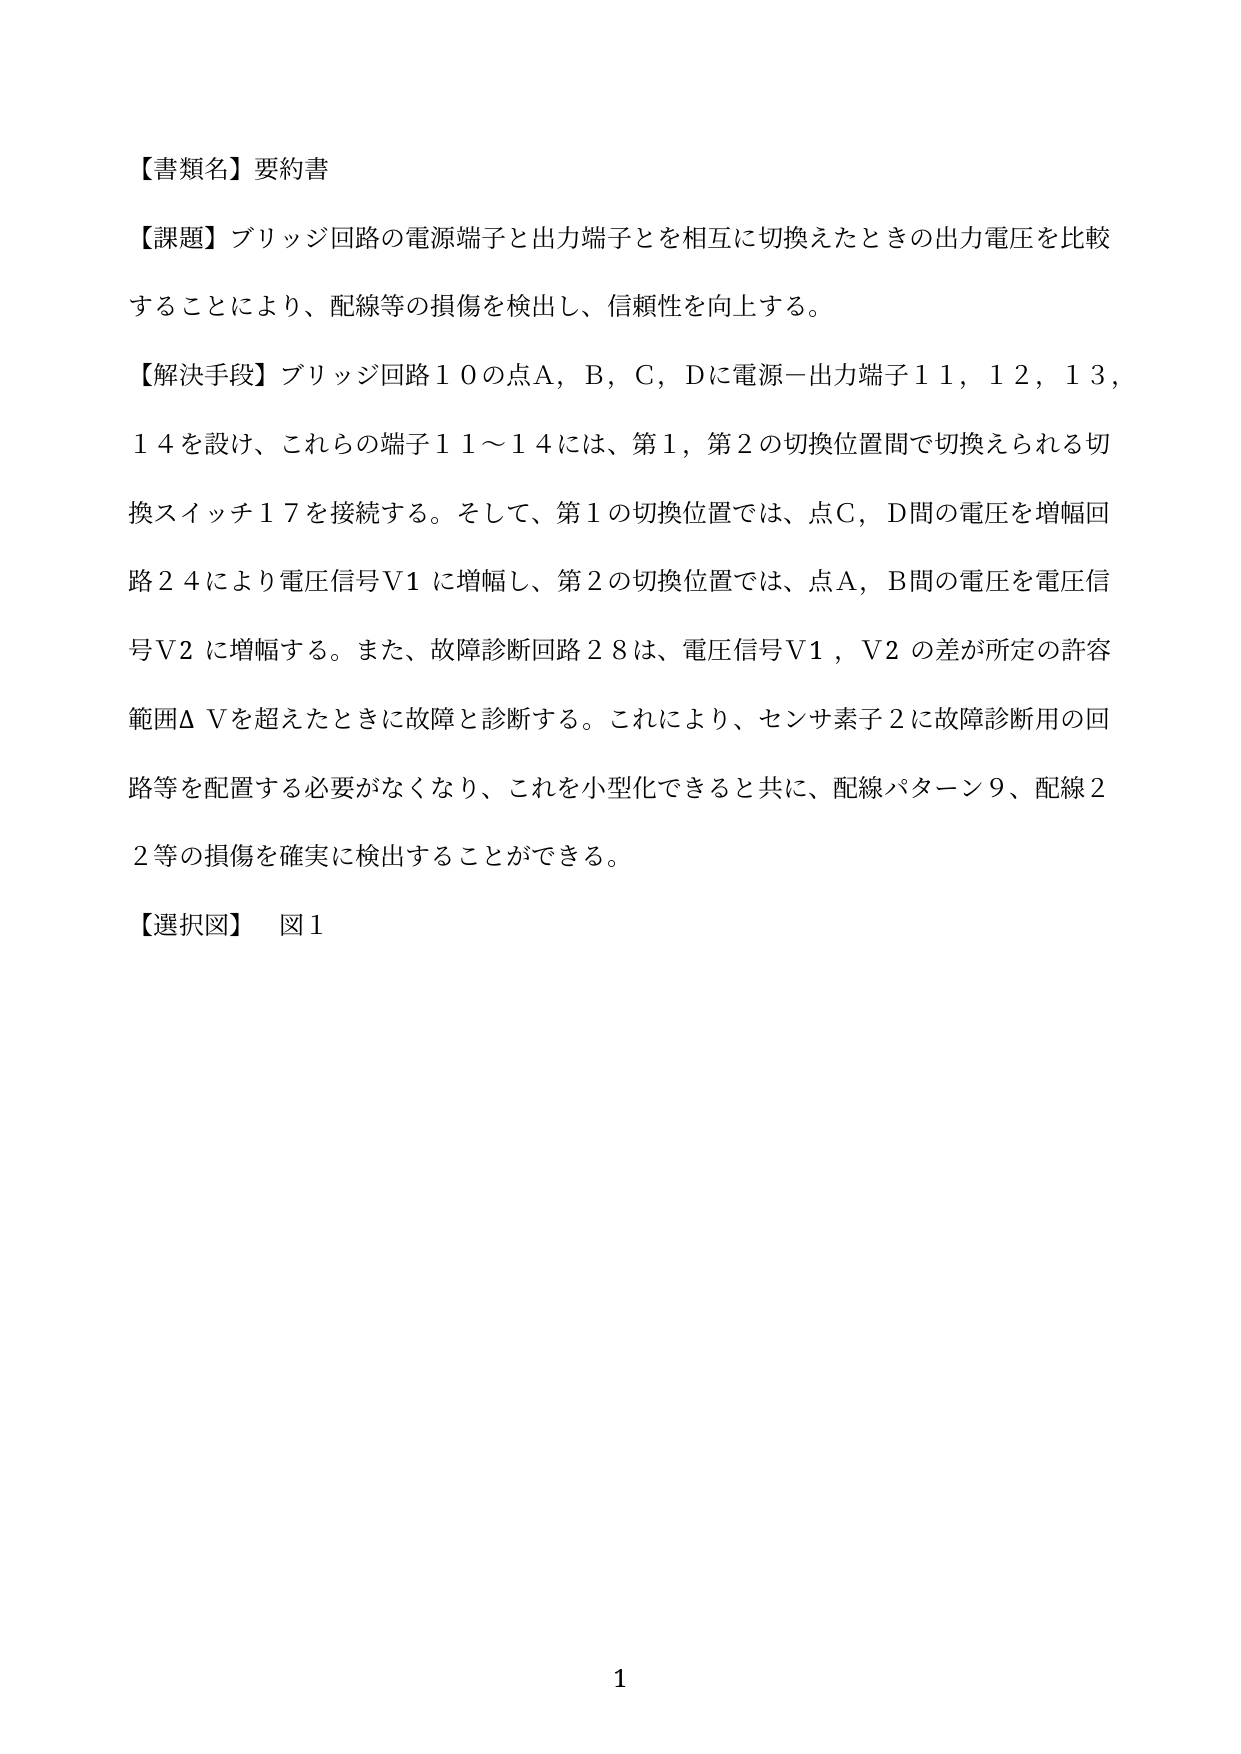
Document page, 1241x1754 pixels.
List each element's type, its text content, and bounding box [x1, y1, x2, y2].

text 【書類名】要約書 [128, 133, 1112, 202]
text 【選択図】 図１ [128, 889, 1112, 958]
text 【解決手段】ブリッジ回路１０の点Ａ，Ｂ，Ｃ，Ｄに電源－出力端子１１，１２，１３，１４を設け、これらの端子１１～１４には、第１，第２の切換位置間で切換えられる切換スイッチ１７を接続する。そして、第１の切換位置では、点Ｃ，Ｄ間の電圧を増幅回路２４により電圧信号Ｖ1に増幅し、第２の切換位置では、点Ａ，Ｂ間の電圧を電圧信号Ｖ2に増幅する。また、故障診断回路２８は、電圧信号Ｖ1，Ｖ2の差が所定の許容範囲ΔＶを超えたときに故障と診断する。これにより、センサ素子２に故障診断用の回路等を配置する必要がなくなり、これを小型化できると共に、配線パターン９、配線２２等の損傷を確実に検出することができる。 [128, 339, 1112, 889]
text 【課題】ブリッジ回路の電源端子と出力端子とを相互に切換えたときの出力電圧を比較することにより、配線等の損傷を検出し、信頼性を向上する。 [128, 202, 1112, 339]
